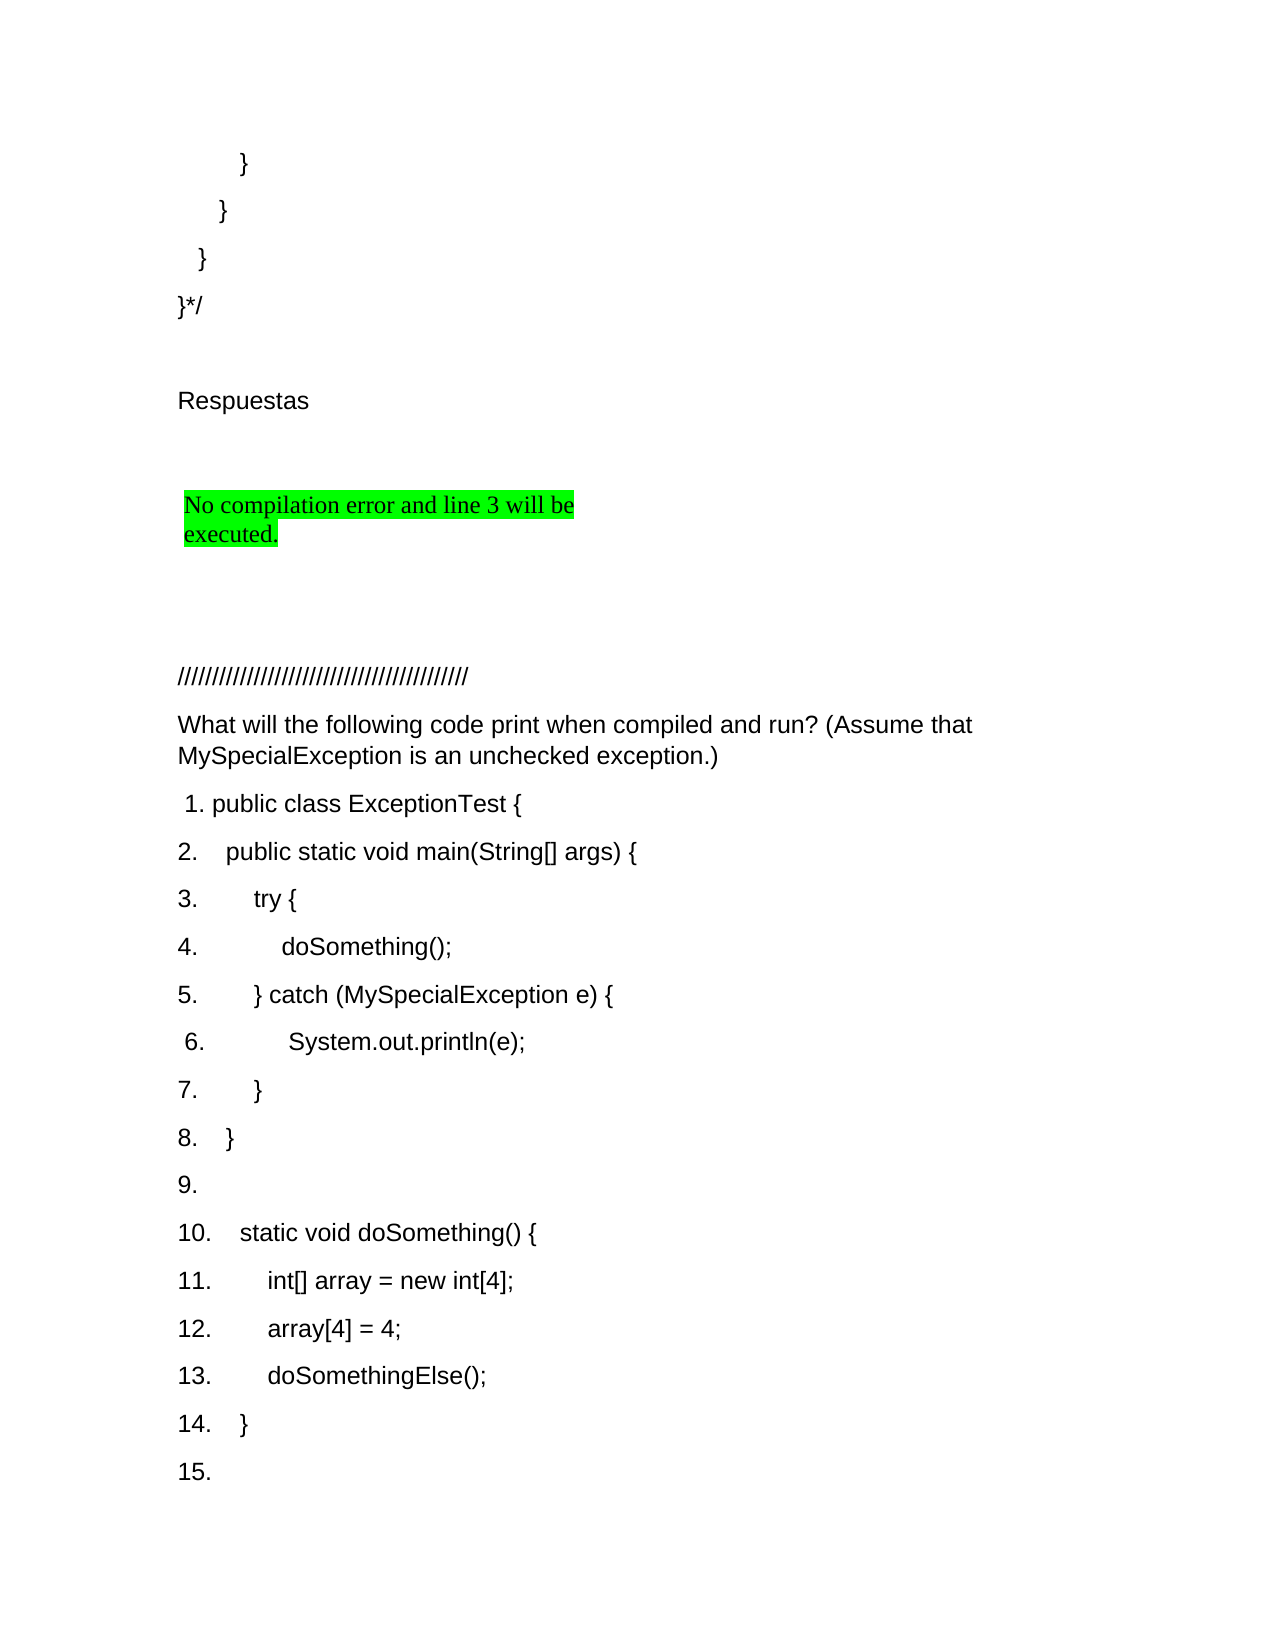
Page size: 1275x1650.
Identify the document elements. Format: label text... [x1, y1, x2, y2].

text } [177, 243, 1098, 272]
text What will the following code print when compiled and run? (Assume that MySpecialException is an unchecked exception.) [177, 710, 1098, 770]
table_header [177, 434, 1098, 615]
text 11. int[] array = new int[4]; [177, 1266, 1098, 1295]
text 9. [177, 1171, 1098, 1199]
text 12. array[4] = 4; [177, 1314, 1098, 1342]
text 5. } catch (MySpecialException e) { [177, 980, 1098, 1008]
text 8. } [177, 1123, 1098, 1152]
text Respuestas [177, 386, 1098, 415]
text 13. doSomethingElse(); [177, 1361, 1098, 1390]
text } [177, 195, 1098, 224]
text 15. [177, 1457, 1098, 1486]
text 10. static void doSomething() { [177, 1218, 1098, 1247]
text 14. } [177, 1409, 1098, 1438]
text 4. doSomething(); [177, 932, 1098, 961]
text ////////////////////////////////////////// [177, 662, 1098, 691]
text 3. try { [177, 884, 1098, 913]
text 7. } [177, 1075, 1098, 1104]
text 1. public class ExceptionTest { [177, 789, 1098, 818]
text }*/ [177, 291, 1098, 319]
text 6. System.out.println(e); [177, 1027, 1098, 1056]
text 2. public static void main(String[] args) { [177, 837, 1098, 865]
text } [177, 148, 1098, 176]
